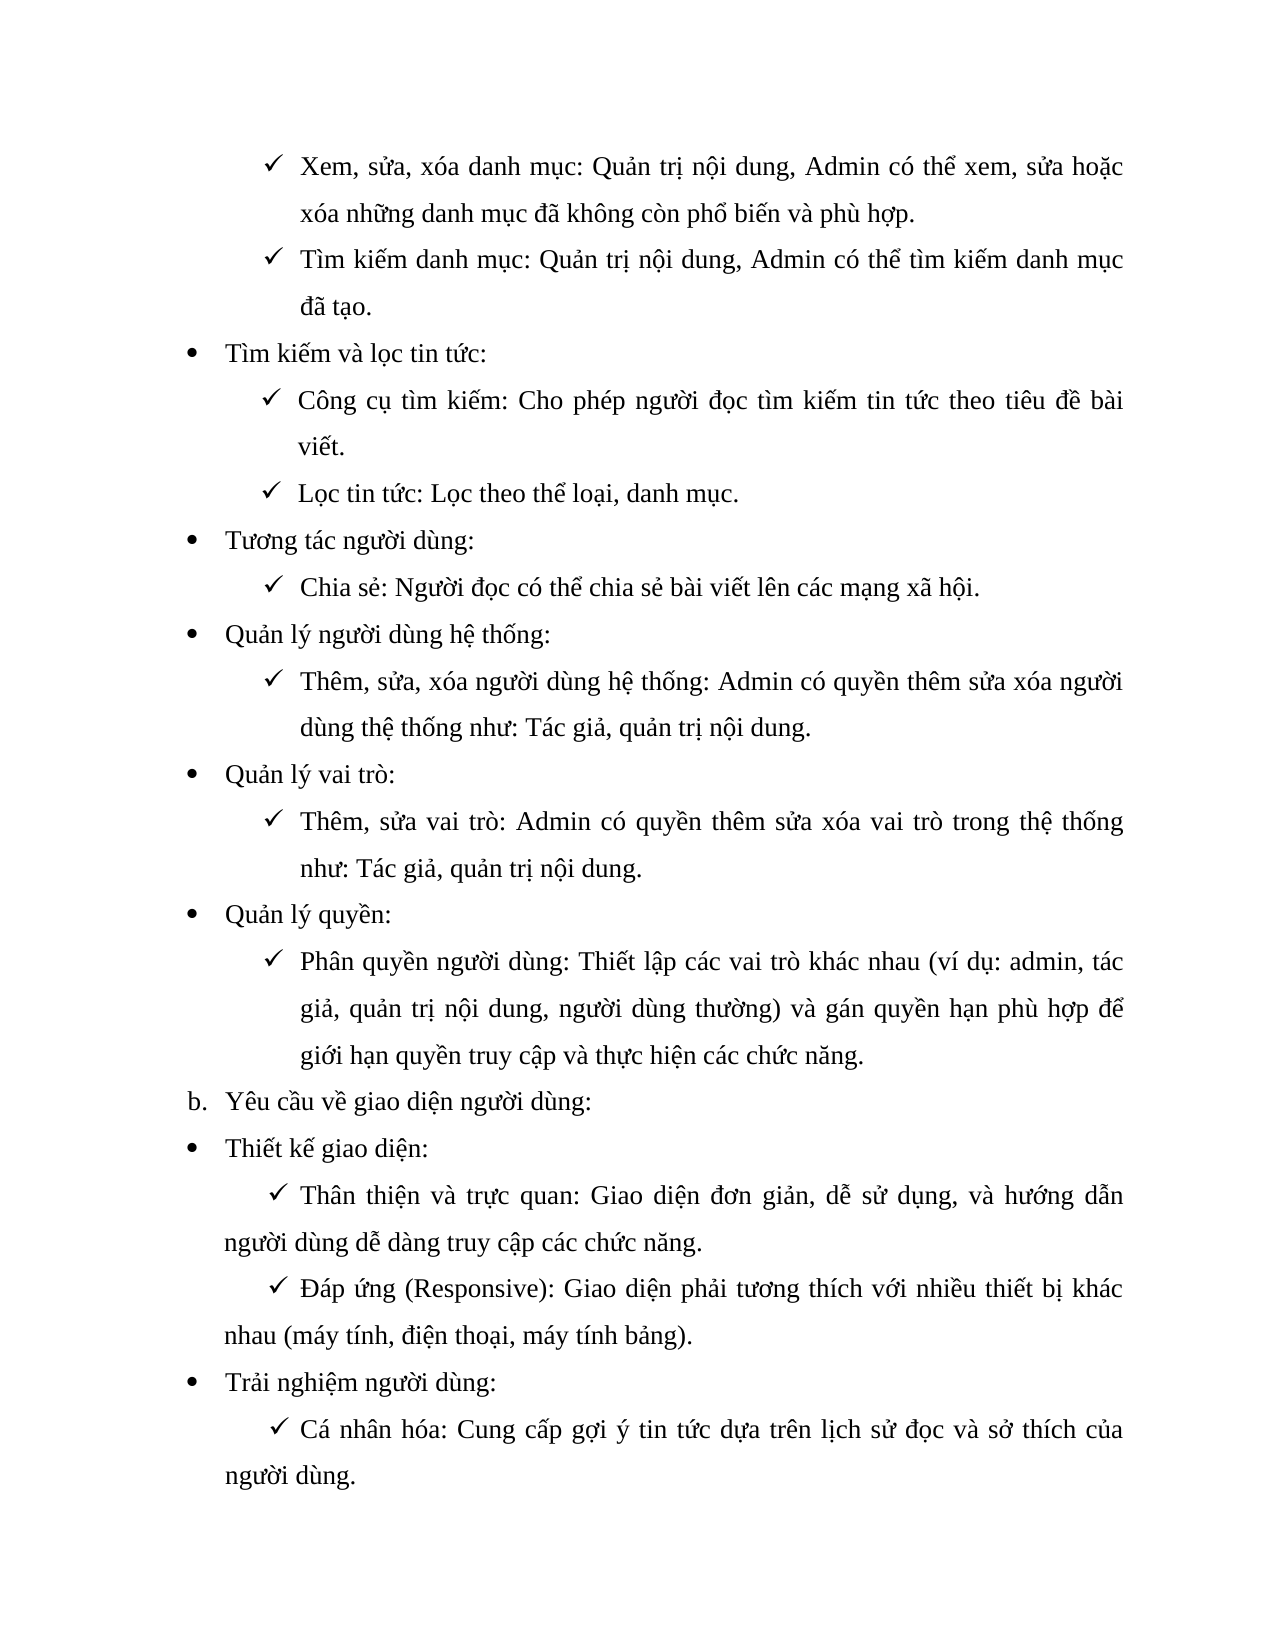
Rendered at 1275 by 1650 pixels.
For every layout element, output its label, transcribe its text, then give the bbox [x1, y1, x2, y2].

list Chia sẻ: Người đọc có thể chia sẻ bài viết lên các mạng xã hội. [262, 571, 1125, 602]
list Lọc tin tức: Lọc theo thể loại, danh mục. [260, 477, 1125, 508]
list Đáp ứng (Responsive): Giao diện phải tương thích với nhiều thiết bị khác nhau (máy tính, điện thoại, máy tính bảng). [224, 1272, 1125, 1350]
list Thêm, sửa vai trò: Admin có quyền thêm sửa xóa vai trò trong thệ thống như: Tác giả, quản trị nội dung. [262, 805, 1125, 883]
list Tương tác người dùng: [187, 524, 1125, 555]
list Tìm kiếm danh mục: Quản trị nội dung, Admin có thể tìm kiếm danh mục đã tạo. [262, 243, 1125, 321]
list Xem, sửa, xóa danh mục: Quản trị nội dung, Admin có thể xem, sửa hoặc xóa những danh mục đã không còn phổ biến và phù hợp. [262, 150, 1125, 228]
list Quản lý vai trò: [187, 758, 1125, 789]
list Cá nhân hóa: Cung cấp gợi ý tin tức dựa trên lịch sử đọc và sở thích của người dùng. [225, 1413, 1125, 1491]
list Thiết kế giao diện: [187, 1132, 1125, 1163]
list Công cụ tìm kiếm: Cho phép người đọc tìm kiếm tin tức theo tiêu đề bài viết. [260, 384, 1125, 462]
list Quản lý quyền: [187, 898, 1125, 930]
list Phân quyền người dùng: Thiết lập các vai trò khác nhau (ví dụ: admin, tác giả, quản trị nội dung, người dùng thường) và gán quyền hạn phù hợp để giới hạn quyền truy cập và thực hiện các chức năng. [262, 945, 1125, 1070]
list Trải nghiệm người dùng: [187, 1366, 1125, 1397]
list Quản lý người dùng hệ thống: [187, 618, 1125, 649]
list Yêu cầu về giao diện người dùng: [187, 1085, 1125, 1117]
list Tìm kiếm và lọc tin tức: [187, 337, 1125, 368]
list Thêm, sửa, xóa người dùng hệ thống: Admin có quyền thêm sửa xóa người dùng thệ thống như: Tác giả, quản trị nội dung. [262, 665, 1125, 743]
list Thân thiện và trực quan: Giao diện đơn giản, dễ sử dụng, và hướng dẫn người dùng dễ dàng truy cập các chức năng. [224, 1179, 1125, 1257]
